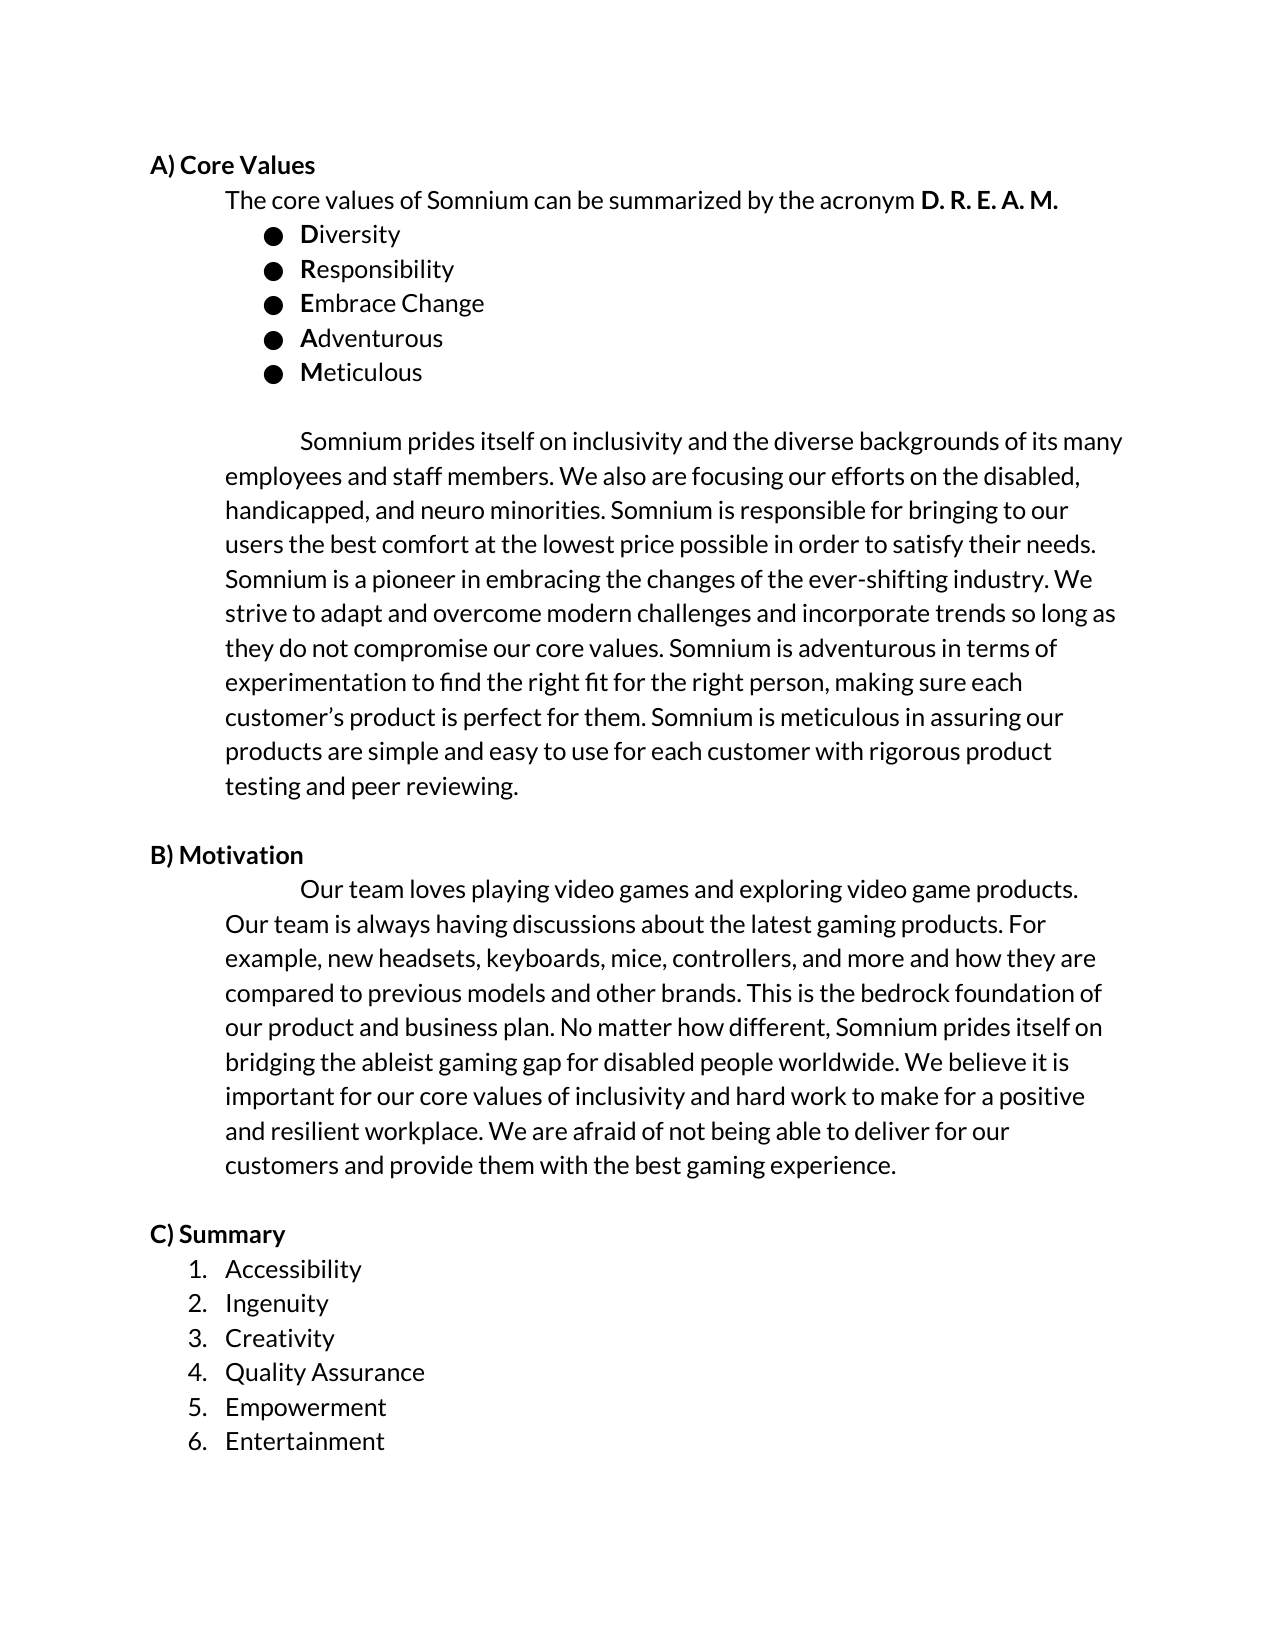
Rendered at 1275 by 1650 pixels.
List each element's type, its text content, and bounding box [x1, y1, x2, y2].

list Empowerment [187, 1391, 1125, 1421]
text A) Core Values [150, 150, 1125, 180]
list Diversity [262, 219, 1125, 249]
list Meticulous [262, 357, 1125, 387]
list Adventurous [262, 322, 1125, 352]
list Creativity [187, 1322, 1125, 1352]
list Quality Assurance [187, 1357, 1125, 1387]
list Accessibility [187, 1253, 1125, 1283]
text Our team loves playing video games and exploring video game products. Our team is always having discussions about the latest gaming products. For example, new headsets, keyboards, mice, controllers, and more and how they are compared to previous models and other brands. This is the bedrock foundation of our product and business plan. No matter how different, Somnium prides itself on bridging the ableist gaming gap for disabled people worldwide. We believe it is important for our core values of inclusivity and hard work to make for a positive and resilient workplace. We are afraid of not being able to deliver for our customers and provide them with the best gaming experience. [225, 874, 1125, 1180]
list Embrace Change [262, 288, 1125, 318]
text B) Motivation [150, 839, 1125, 869]
list Responsibility [262, 253, 1125, 283]
text C) Summary [150, 1219, 1125, 1249]
list Ingenuity [187, 1288, 1125, 1318]
text The core values of Somnium can be summarized by the acronym D. R. E. A. M. [150, 184, 1125, 214]
text Somnium prides itself on inclusivity and the diverse backgrounds of its many employees and staff members. We also are focusing our efforts on the disabled, handicapped, and neuro minorities. Somnium is responsible for bringing to our users the best comfort at the lowest price possible in order to satisfy their needs. Somnium is a pioneer in embracing the changes of the ever-shifting industry. We strive to adapt and overcome modern challenges and incorporate trends so long as they do not compromise our core values. Somnium is adventurous in terms of experimentation to find the right fit for the right person, making sure each customer’s product is perfect for them. Somnium is meticulous in assuring our products are simple and easy to use for each customer with rigorous product testing and peer reviewing. [225, 426, 1125, 801]
list Entertainment [187, 1426, 1125, 1456]
